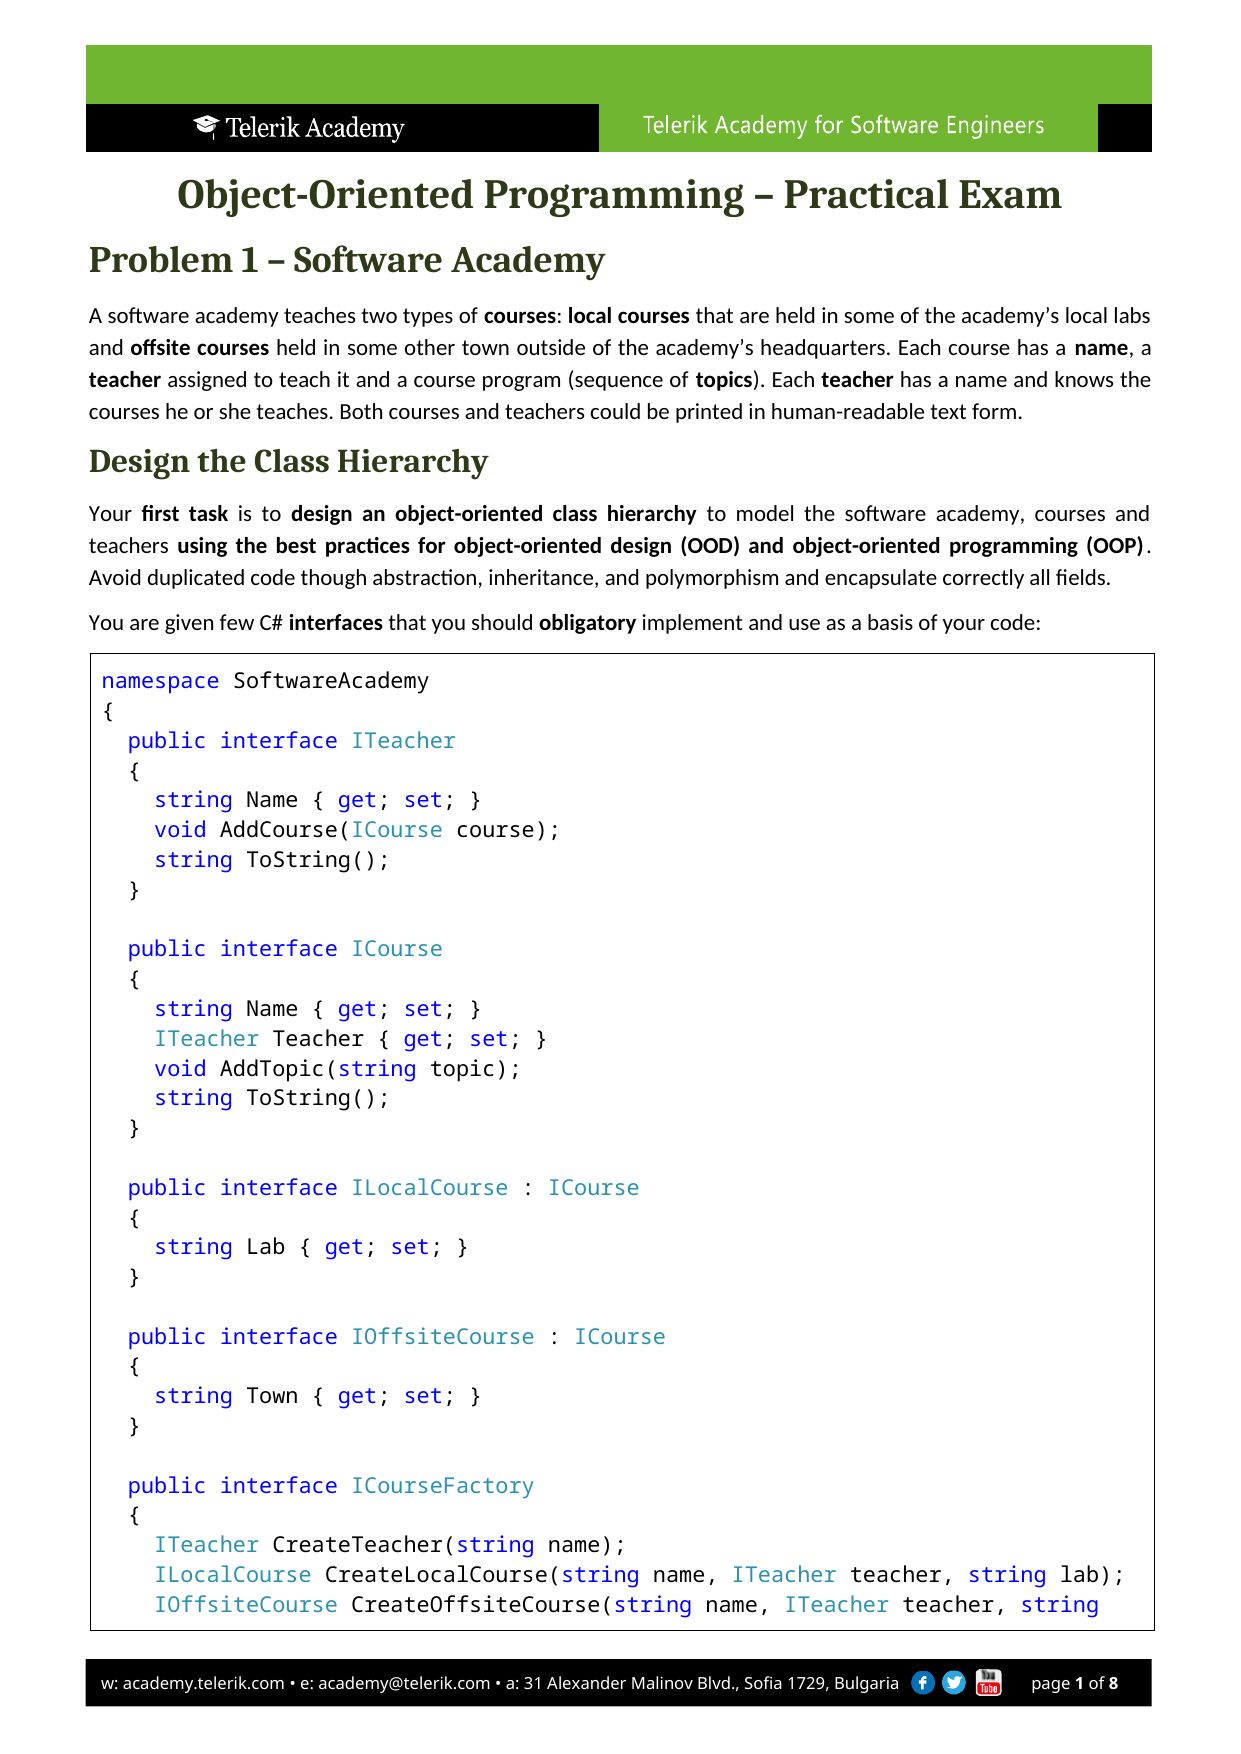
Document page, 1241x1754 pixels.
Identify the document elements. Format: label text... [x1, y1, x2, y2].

subtitle Design the Class Hierarchy [89, 442, 1152, 481]
text Your first task is to design an object-oriented class hierarchy to model the software academy, courses and teachers using the best practices for object-oriented design (OOD) and object-oriented programming (OOP). Avoid duplicated code though abstraction, inheritance, and polymorphism and encapsulate correctly all fields. [89, 499, 1152, 591]
text A software academy teaches two types of courses: local courses that are held in some of the academy’s local labs and offsite courses held in some other town outside of the academy’s headquarters. Each course has a name, a teacher assigned to teach it and a course program (sequence of topics). Each teacher has a name and knows the courses he or she teaches. Both courses and teachers could be printed in human-readable text form. [89, 301, 1152, 426]
subtitle Problem 1 – Software Academy [89, 239, 1152, 282]
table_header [91, 654, 1154, 1630]
subtitle Object-Oriented Programming – Practical Exam [89, 171, 1152, 219]
text You are given few C# interfaces that you should obligatory implement and use as a basis of your code: [89, 608, 1152, 636]
